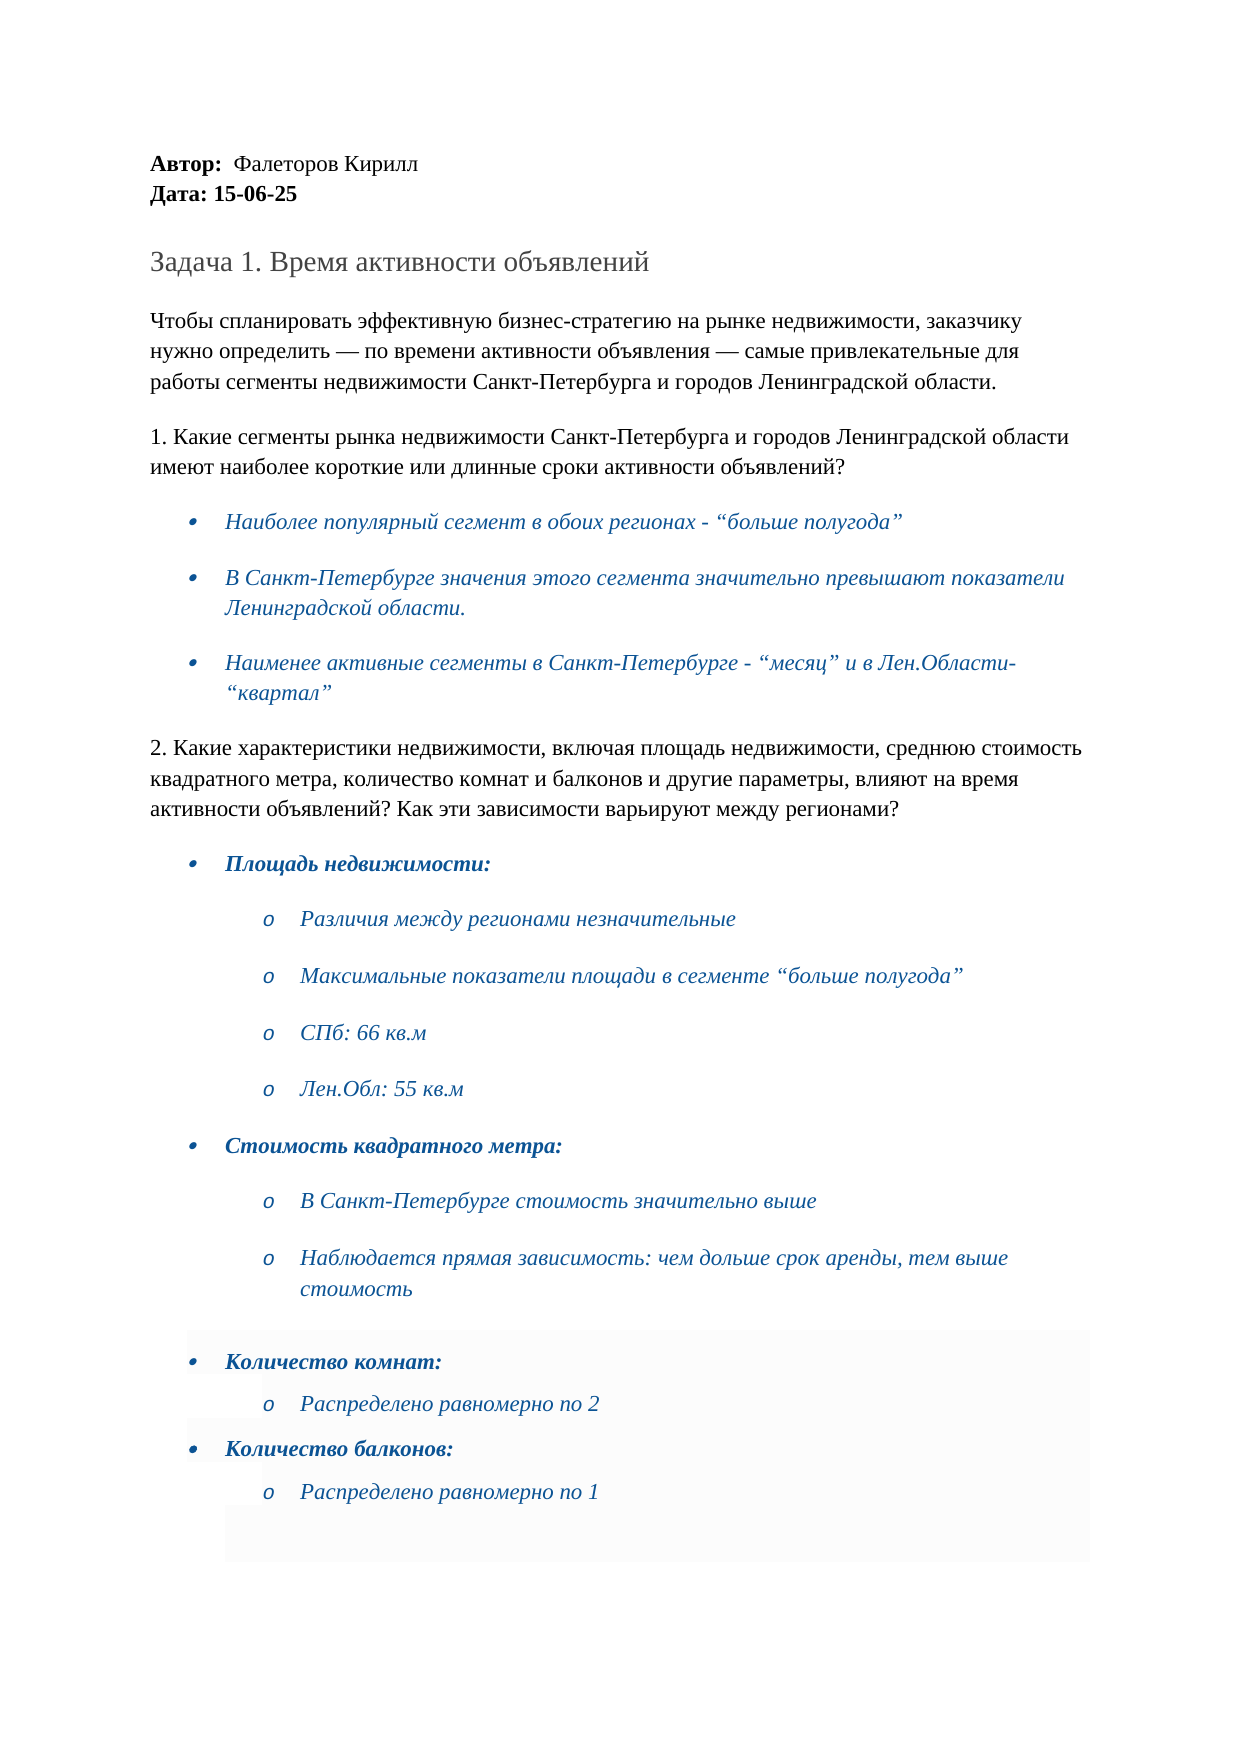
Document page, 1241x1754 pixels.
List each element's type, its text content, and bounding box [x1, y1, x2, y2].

list Лен.Обл: 55 кв.м [262, 1075, 1090, 1103]
list Наиболее популярный сегмент в обоих регионах - “больше полугода” [187, 508, 1090, 535]
list Количество балконов: [187, 1418, 1090, 1462]
list Распределено равномерно по 1 [262, 1462, 1090, 1505]
text 2. Какие характеристики недвижимости, включая площадь недвижимости, среднюю стоимость квадратного метра, количество комнат и балконов и другие параметры, влияют на время активности объявлений? Как эти зависимости варьируют между регионами? [150, 734, 1090, 821]
list Наименее активные сегменты в Санкт-Петербурге - “месяц” и в Лен.Области- “квартал” [187, 649, 1090, 706]
text Дата: 15-06-25 [150, 180, 1090, 207]
list Площадь недвижимости: [187, 850, 1090, 876]
list В Санкт-Петербурге значения этого сегмента значительно превышают показатели Ленинградской области. [187, 563, 1090, 620]
list Наблюдается прямая зависимость: чем дольше срок аренды, тем выше стоимость [262, 1244, 1090, 1302]
list Различия между регионами незначительные [262, 905, 1090, 933]
list Количество комнат: [187, 1330, 1090, 1374]
text Автор: Фалеторов Кирилл [150, 150, 1090, 176]
text Чтобы спланировать эффективную бизнес-стратегию на рынке недвижимости, заказчику нужно определить — по времени активности объявления — самые привлекательные для работы сегменты недвижимости Санкт-Петербурга и городов Ленинградской области. [150, 307, 1090, 394]
list Стоимость квадратного метра: [187, 1132, 1090, 1158]
list В Санкт-Петербурге стоимость значительно выше [262, 1187, 1090, 1215]
list Максимальные показатели площади в сегменте “больше полугода” [262, 962, 1090, 989]
subtitle Задача 1. Время активности объявлений [150, 244, 1090, 277]
list Распределено равномерно по 2 [262, 1374, 1090, 1418]
list СПб: 66 кв.м [262, 1018, 1090, 1046]
text 1. Какие сегменты рынка недвижимости Санкт-Петербурга и городов Ленинградской области имеют наиболее короткие или длинные сроки активности объявлений? [150, 423, 1090, 479]
